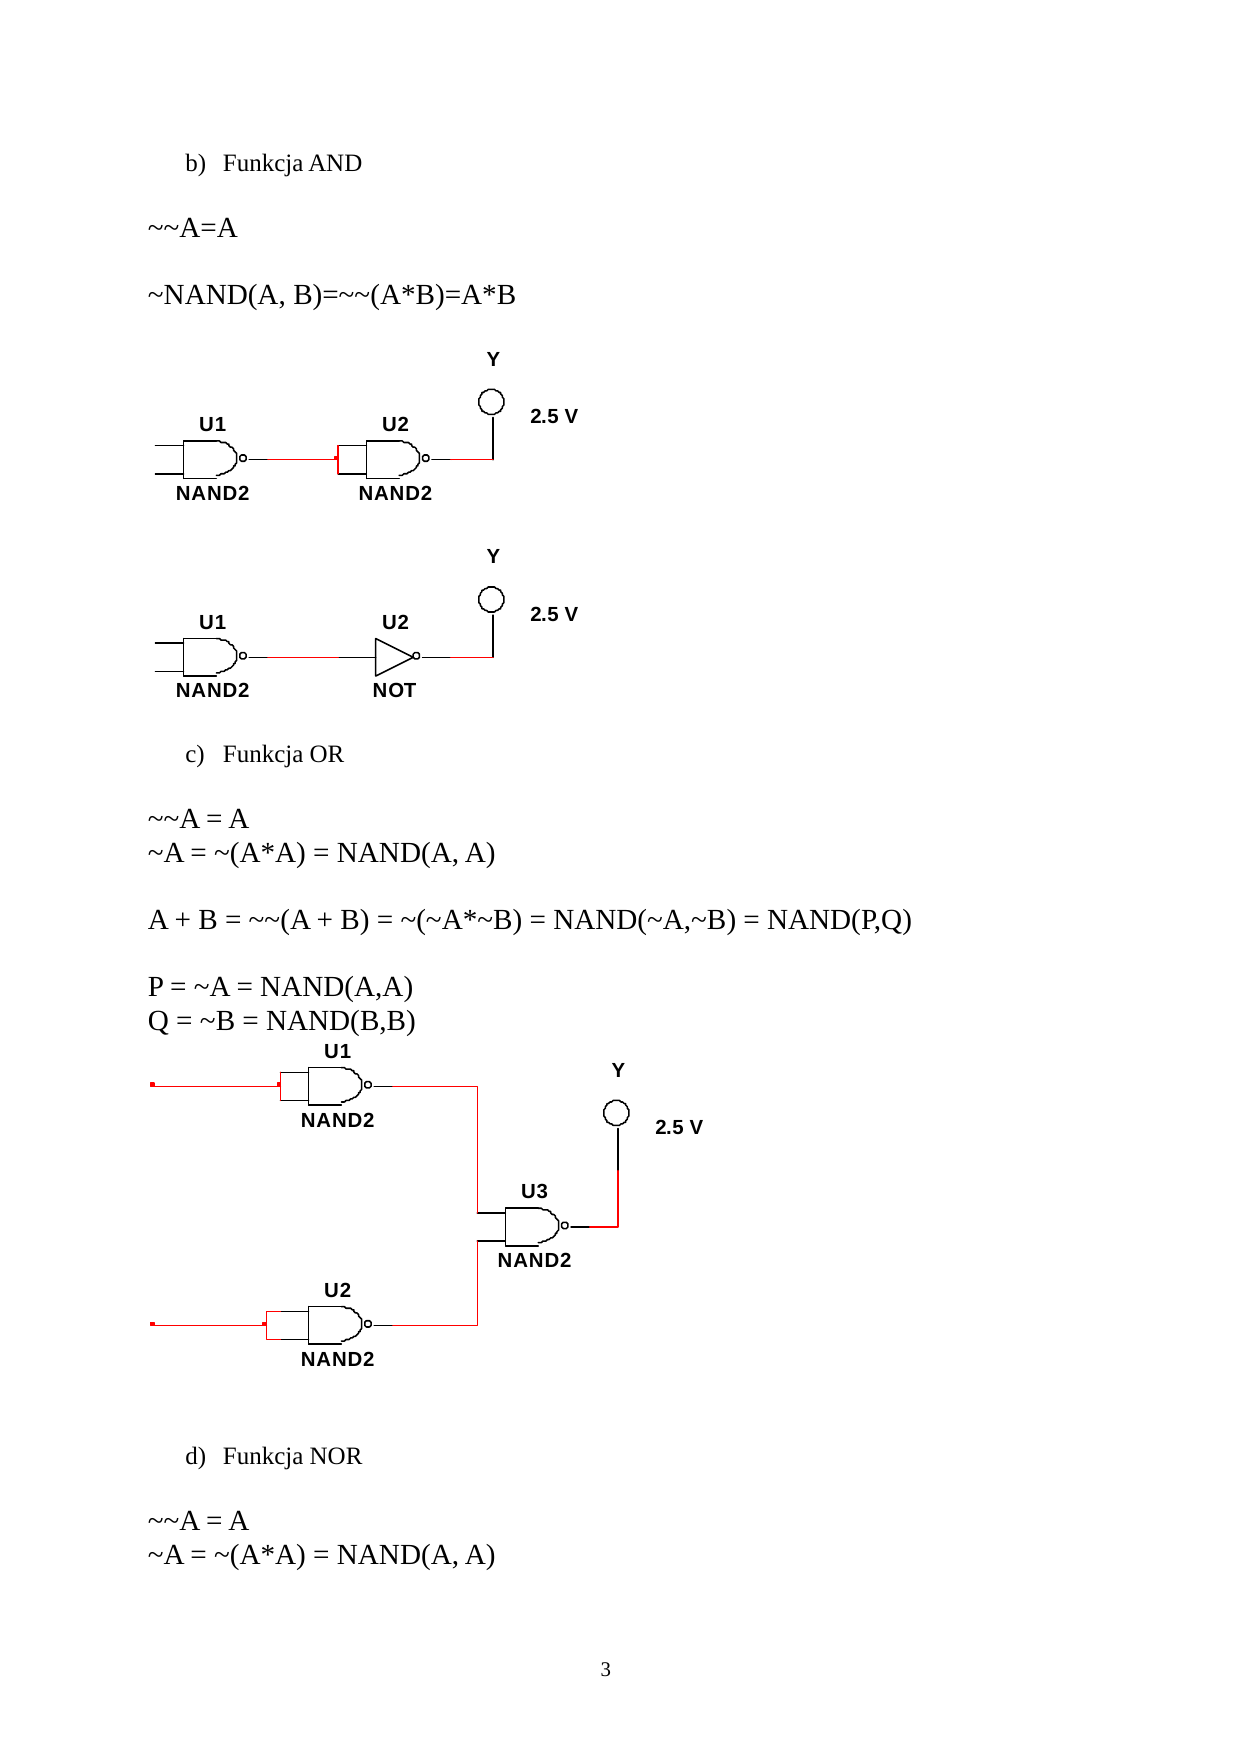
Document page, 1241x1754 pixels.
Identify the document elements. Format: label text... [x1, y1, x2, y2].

text A + B = ~~(A + B) = ~(~A*~B) = NAND(~A,~B) = NAND(P,Q) [148, 902, 1093, 936]
text ~A = ~(A*A) = NAND(A, A) [148, 835, 1093, 869]
list Funkcja NOR [185, 1441, 1093, 1470]
text ~~A = A [148, 802, 1093, 835]
text Q = ~B = NAND(B,B) [148, 1003, 1093, 1036]
text ~NAND(A, B)=~~(A*B)=A*B [148, 277, 1093, 311]
list Funkcja AND [185, 148, 1093, 176]
list Funkcja OR [185, 739, 1093, 768]
text ~~A=A [148, 210, 1093, 243]
text ~~A = A [148, 1503, 1093, 1537]
text P = ~A = NAND(A,A) [148, 969, 1093, 1003]
text ~A = ~(A*A) = NAND(A, A) [148, 1537, 1093, 1570]
